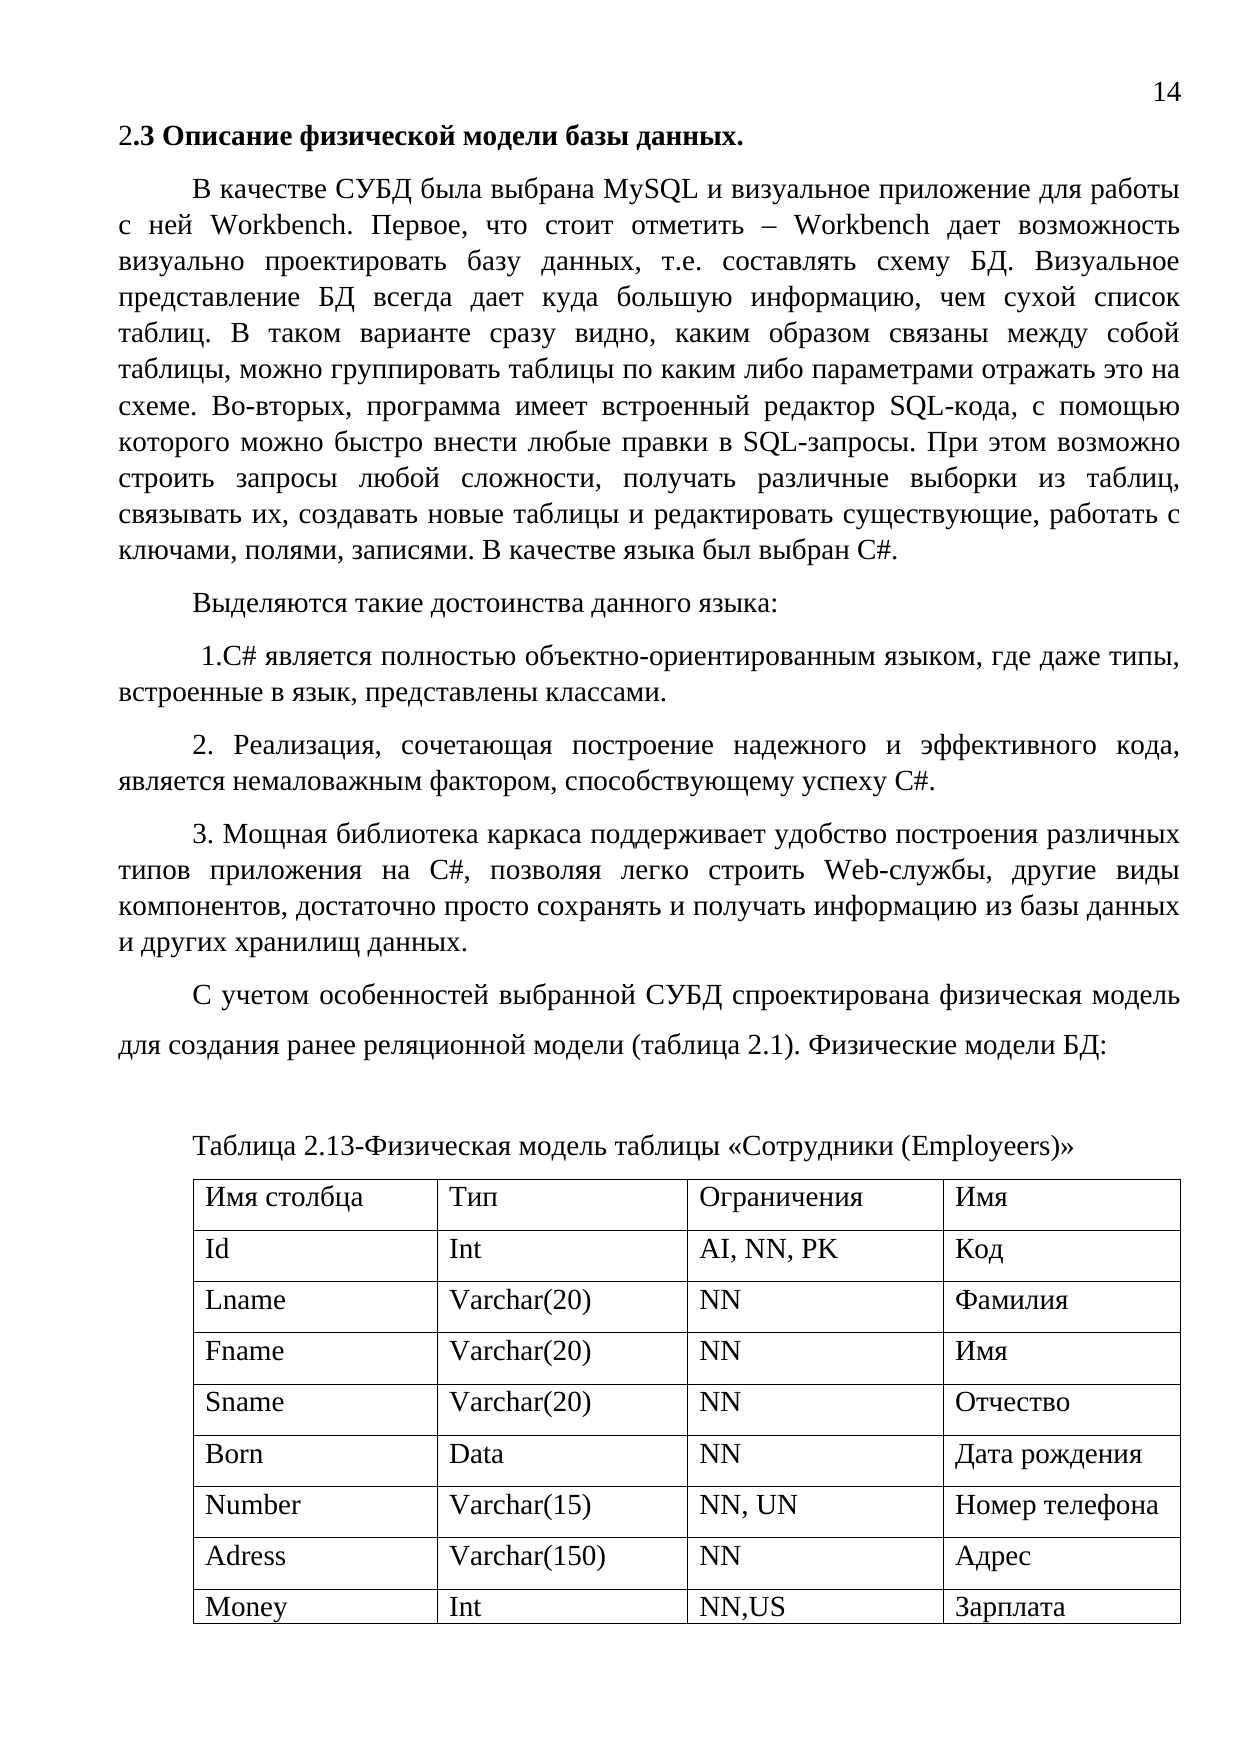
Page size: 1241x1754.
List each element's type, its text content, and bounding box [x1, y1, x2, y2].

table_cell NN [688, 1385, 943, 1435]
table_cell Код [944, 1231, 1180, 1281]
text С учетом особенностей выбранной СУБД спроектирована физическая модель для создания ранее реляционной модели (таблица 2.1). Физические модели БД: [118, 977, 1181, 1061]
table_cell Отчество [944, 1385, 1180, 1435]
table_cell Fname [194, 1333, 437, 1383]
text 2. Реализация, сочетающая построение надежного и эффективного кода, является немаловажным фактором, способствующему успеху C#. [118, 727, 1181, 797]
table_header Ограничения [688, 1180, 943, 1230]
text Таблица 2.13-Физическая модель таблицы «Сотрудники (Employeers)» [118, 1128, 1181, 1162]
table_cell Фамилия [944, 1282, 1180, 1332]
table_cell Data [438, 1436, 687, 1486]
table_cell Born [194, 1436, 437, 1486]
table_cell Id [194, 1231, 437, 1281]
table_cell NN [688, 1436, 943, 1486]
text 2.3 Описание физической модели базы данных. [118, 118, 1181, 152]
table_cell Sname [194, 1385, 437, 1435]
table_header Тип [438, 1180, 687, 1230]
table_cell NN [688, 1282, 943, 1332]
text 3. Мощная библиотека каркаса поддерживает удобство построения различных типов приложения на C#, позволяя легко строить Web-службы, другие виды компонентов, достаточно просто сохранять и получать информацию из базы данных и других хранилищ данных. [118, 816, 1181, 958]
table_cell Имя [944, 1333, 1180, 1383]
text 1.С# является полностью объектно-ориентированным языком, где даже типы, встроенные в язык, представлены классами. [118, 638, 1181, 708]
table_cell Int [438, 1231, 687, 1281]
table_cell Varchar(20) [438, 1385, 687, 1435]
table_cell Varchar(15) [438, 1487, 687, 1537]
table_header Имя столбца [194, 1180, 437, 1230]
table_cell Money [194, 1590, 437, 1623]
table_cell Varchar(20) [438, 1282, 687, 1332]
table_cell AI, NN, PK [688, 1231, 943, 1281]
table_cell NN, UN [688, 1487, 943, 1537]
table_cell Varchar(150) [438, 1538, 687, 1588]
table_cell Номер телефона [944, 1487, 1180, 1537]
table_cell NN,US [688, 1590, 943, 1623]
table_cell NN [688, 1538, 943, 1588]
table_cell Адрес [944, 1538, 1180, 1588]
table_cell Дата рождения [944, 1436, 1180, 1486]
table_cell Adress [194, 1538, 437, 1588]
table_header Имя [944, 1180, 1180, 1230]
table_cell NN [688, 1333, 943, 1383]
text Выделяются такие достоинства данного языка: [118, 585, 1181, 619]
table_cell Зарплата [944, 1590, 1180, 1623]
table_cell Number [194, 1487, 437, 1537]
table_cell Int [438, 1590, 687, 1623]
table_cell Varchar(20) [438, 1333, 687, 1383]
text В качестве СУБД была выбрана MySQL и визуальное приложение для работы с ней Workbench. Первое, что стоит отметить – Workbench дает возможность визуально проектировать базу данных, т.е. составлять схему БД. Визуальное представление БД всегда дает куда большую информацию, чем сухой список таблиц. В таком варианте сразу видно, каким образом связаны между собой таблицы, можно группировать таблицы по каким либо параметрами отражать это на схеме. Во-вторых, программа имеет встроенный редактор SQL-кода, с помощью которого можно быстро внести любые правки в SQL-запросы. При этом возможно строить запросы любой сложности, получать различные выборки из таблиц, связывать их, создавать новые таблицы и редактировать существующие, работать с ключами, полями, записями. В качестве языка был выбран C#. [118, 171, 1181, 566]
table_cell Lname [194, 1282, 437, 1332]
